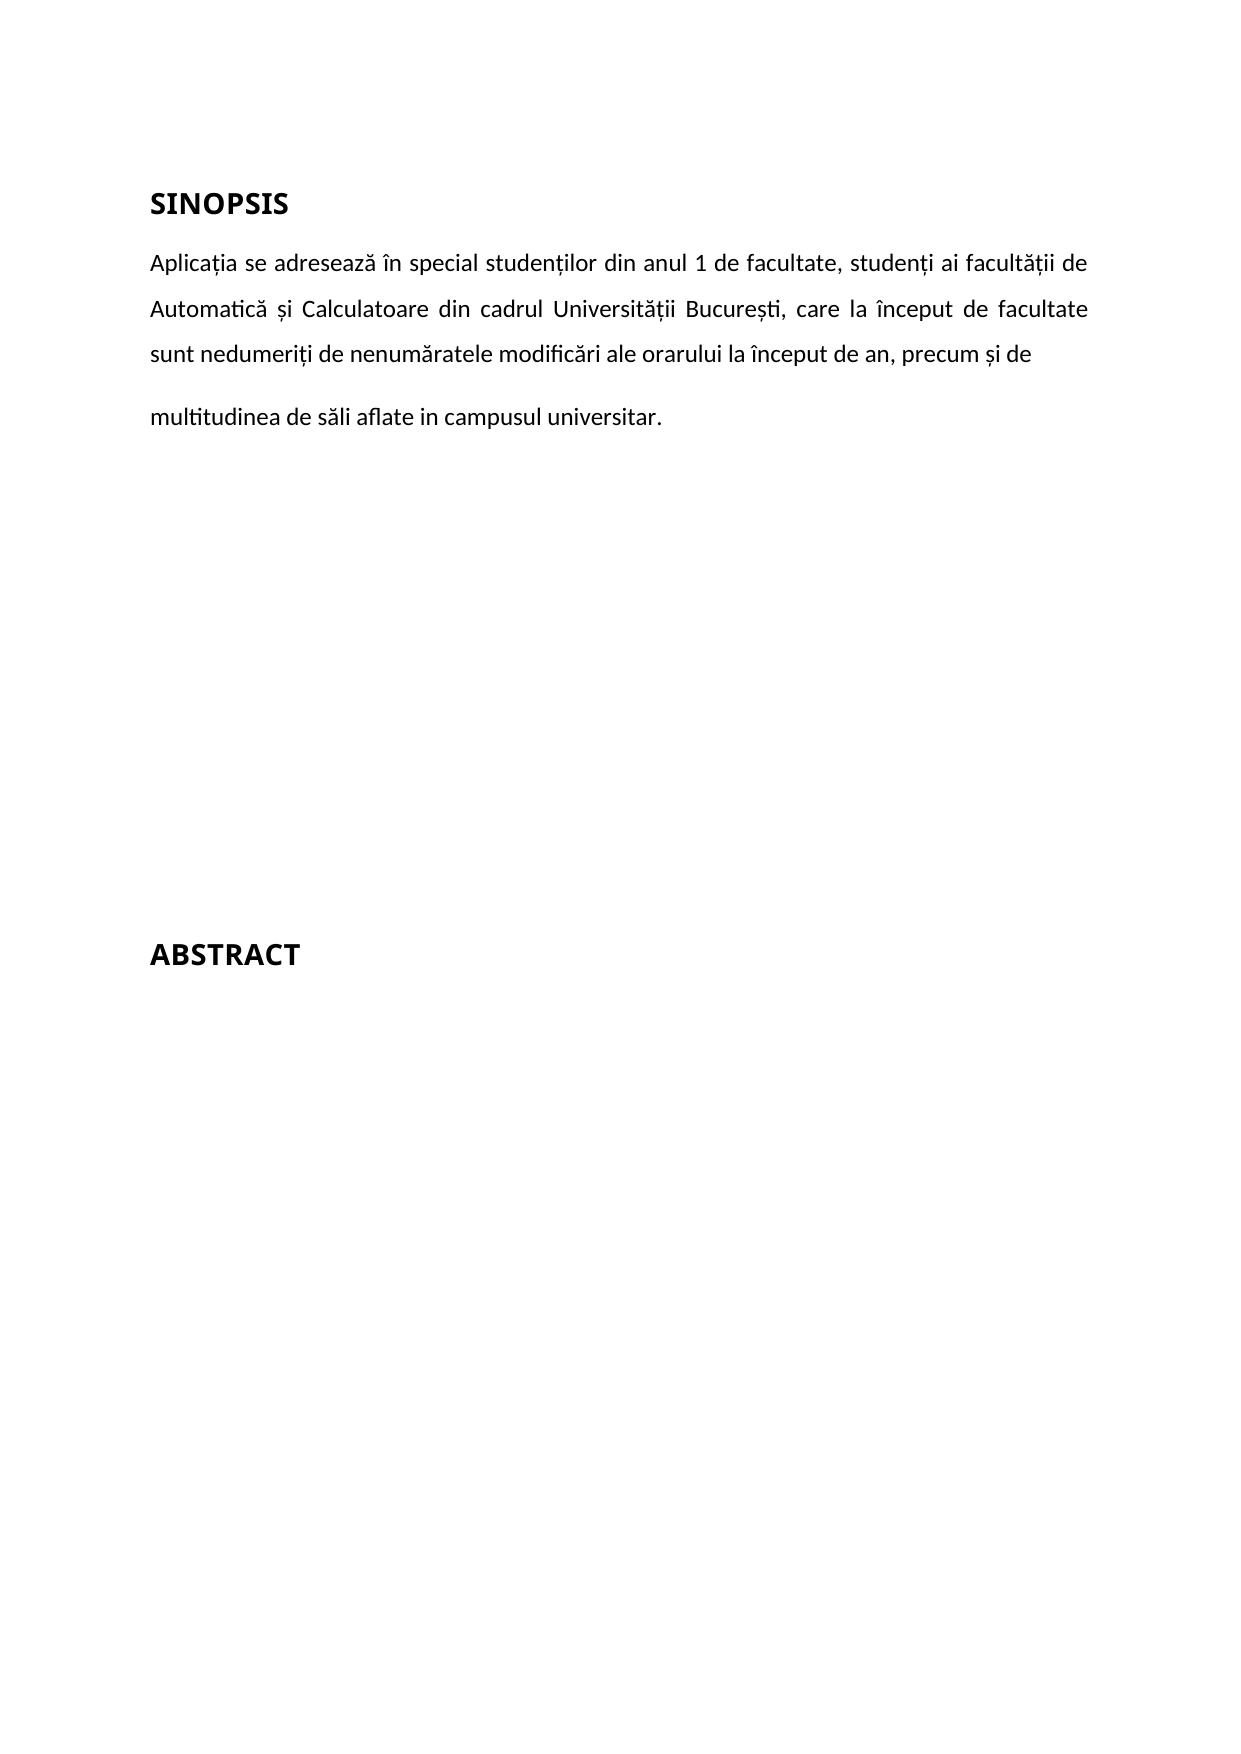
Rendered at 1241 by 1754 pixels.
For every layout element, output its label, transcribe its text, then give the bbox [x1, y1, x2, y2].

subtitle SINOPSIS [150, 183, 1090, 223]
text Aplicația se adresează în special studenților din anul 1 de facultate, studenți ai facultății de Automatică și Calculatoare din cadrul Universității București, care la început de facultate sunt nedumeriți de nenumăratele modificări ale orarului la început de an, precum și de [150, 247, 1090, 369]
subtitle ABSTRACT [150, 934, 1090, 974]
text multitudinea de săli aflate in campusul universitar. [150, 401, 1090, 431]
